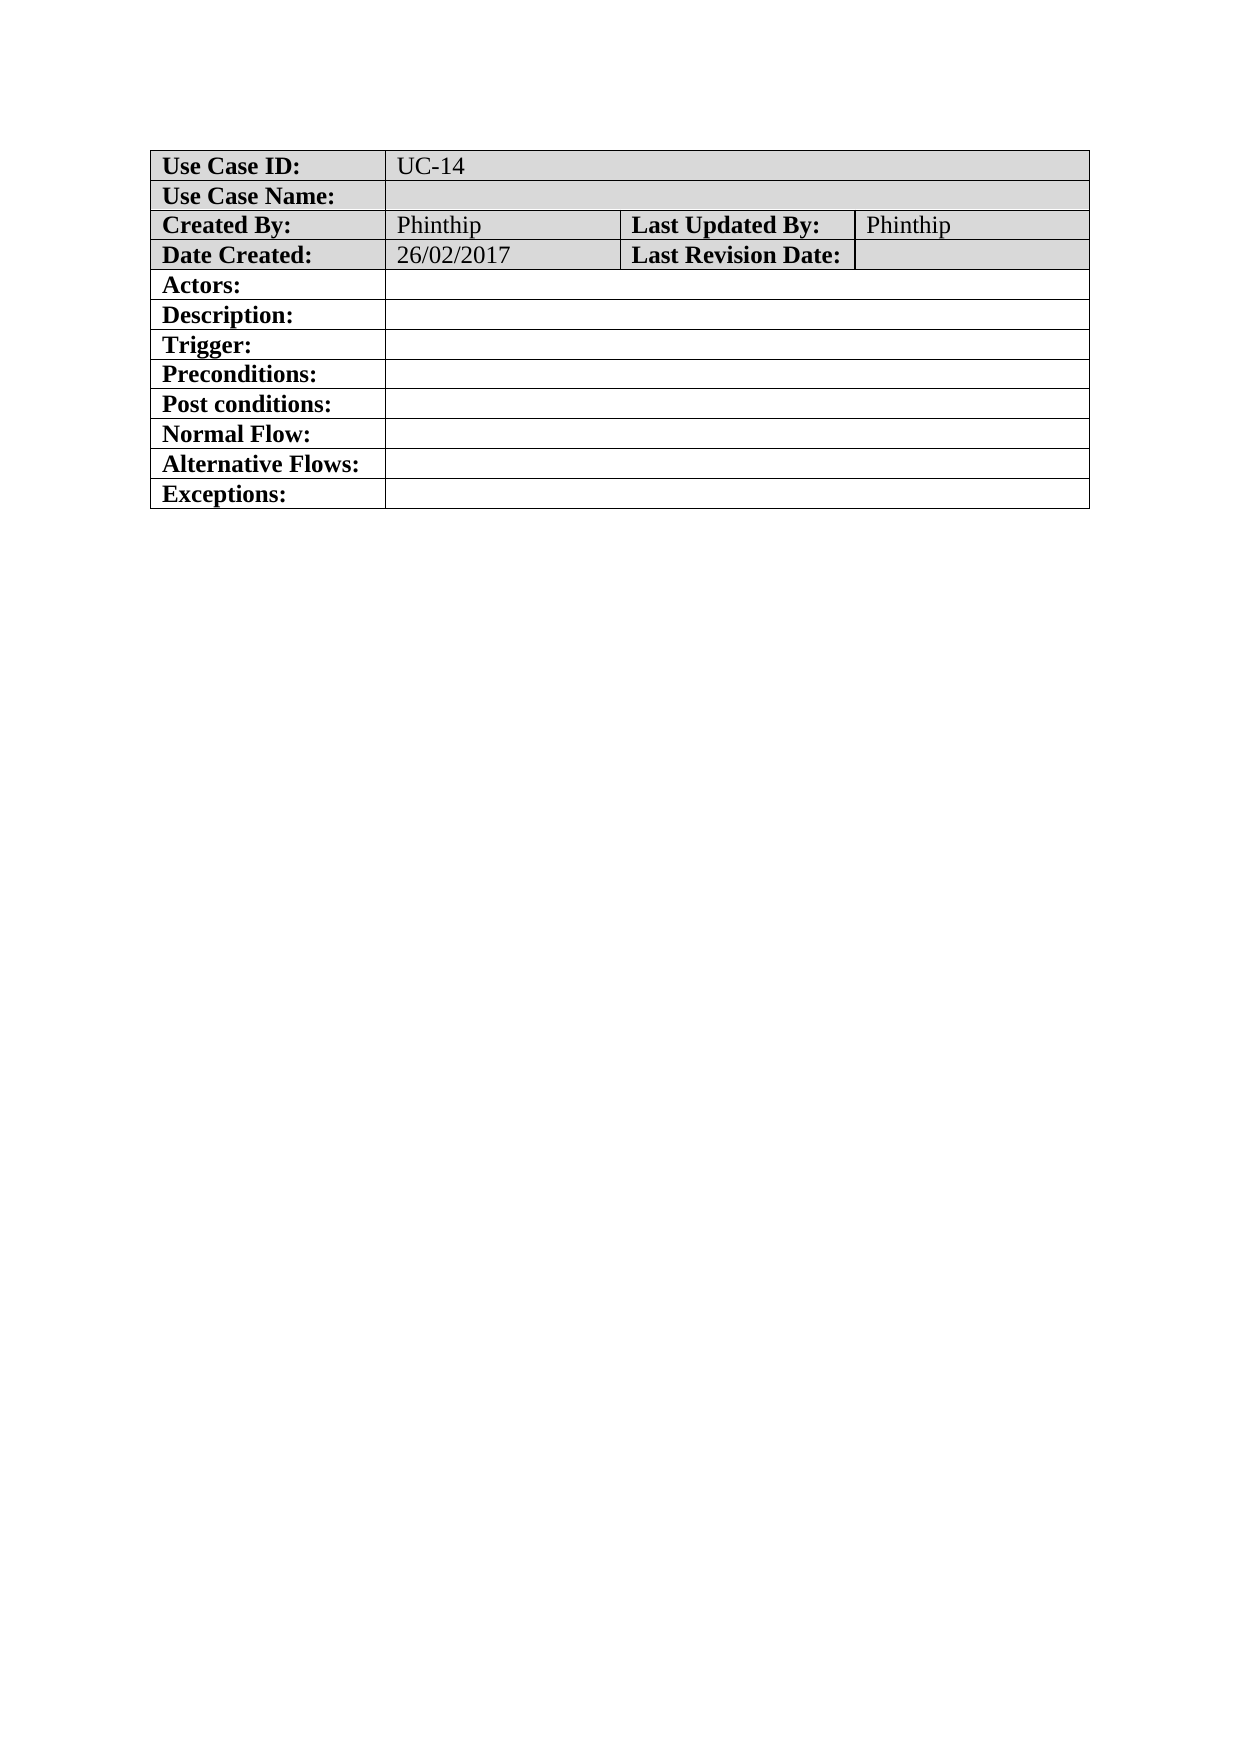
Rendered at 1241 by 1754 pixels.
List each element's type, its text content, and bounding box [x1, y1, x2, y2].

table_cell Alternative Flows: [151, 449, 385, 478]
table_cell Description: [151, 300, 385, 329]
table_header UC-14 [386, 151, 1089, 180]
table_cell 26/02/2017 [386, 240, 620, 269]
table_cell Post conditions: [151, 389, 385, 418]
table_cell Exceptions: [151, 479, 385, 507]
table_cell Normal Flow: [151, 419, 385, 448]
table_cell Phinthip [386, 211, 620, 239]
table_cell [386, 419, 1089, 448]
table_header Use Case ID: [151, 151, 385, 180]
table_cell [386, 300, 1089, 329]
table_cell [386, 360, 1089, 388]
table_cell Use Case Name: [151, 181, 385, 209]
table_cell Phinthip [856, 211, 1089, 239]
table_cell Last Updated By: [621, 211, 854, 239]
table_cell [386, 270, 1089, 299]
table_cell [386, 389, 1089, 418]
table_cell [386, 330, 1089, 358]
table_cell [386, 479, 1089, 507]
table_cell Created By: [151, 211, 385, 239]
table_cell Last Revision Date: [621, 240, 854, 269]
table_cell [386, 181, 1089, 209]
table_cell Date Created: [151, 240, 385, 269]
table_cell Trigger: [151, 330, 385, 358]
table_cell Actors: [151, 270, 385, 299]
table_cell Preconditions: [151, 360, 385, 388]
table_cell [386, 449, 1089, 478]
table_cell [856, 240, 1089, 269]
